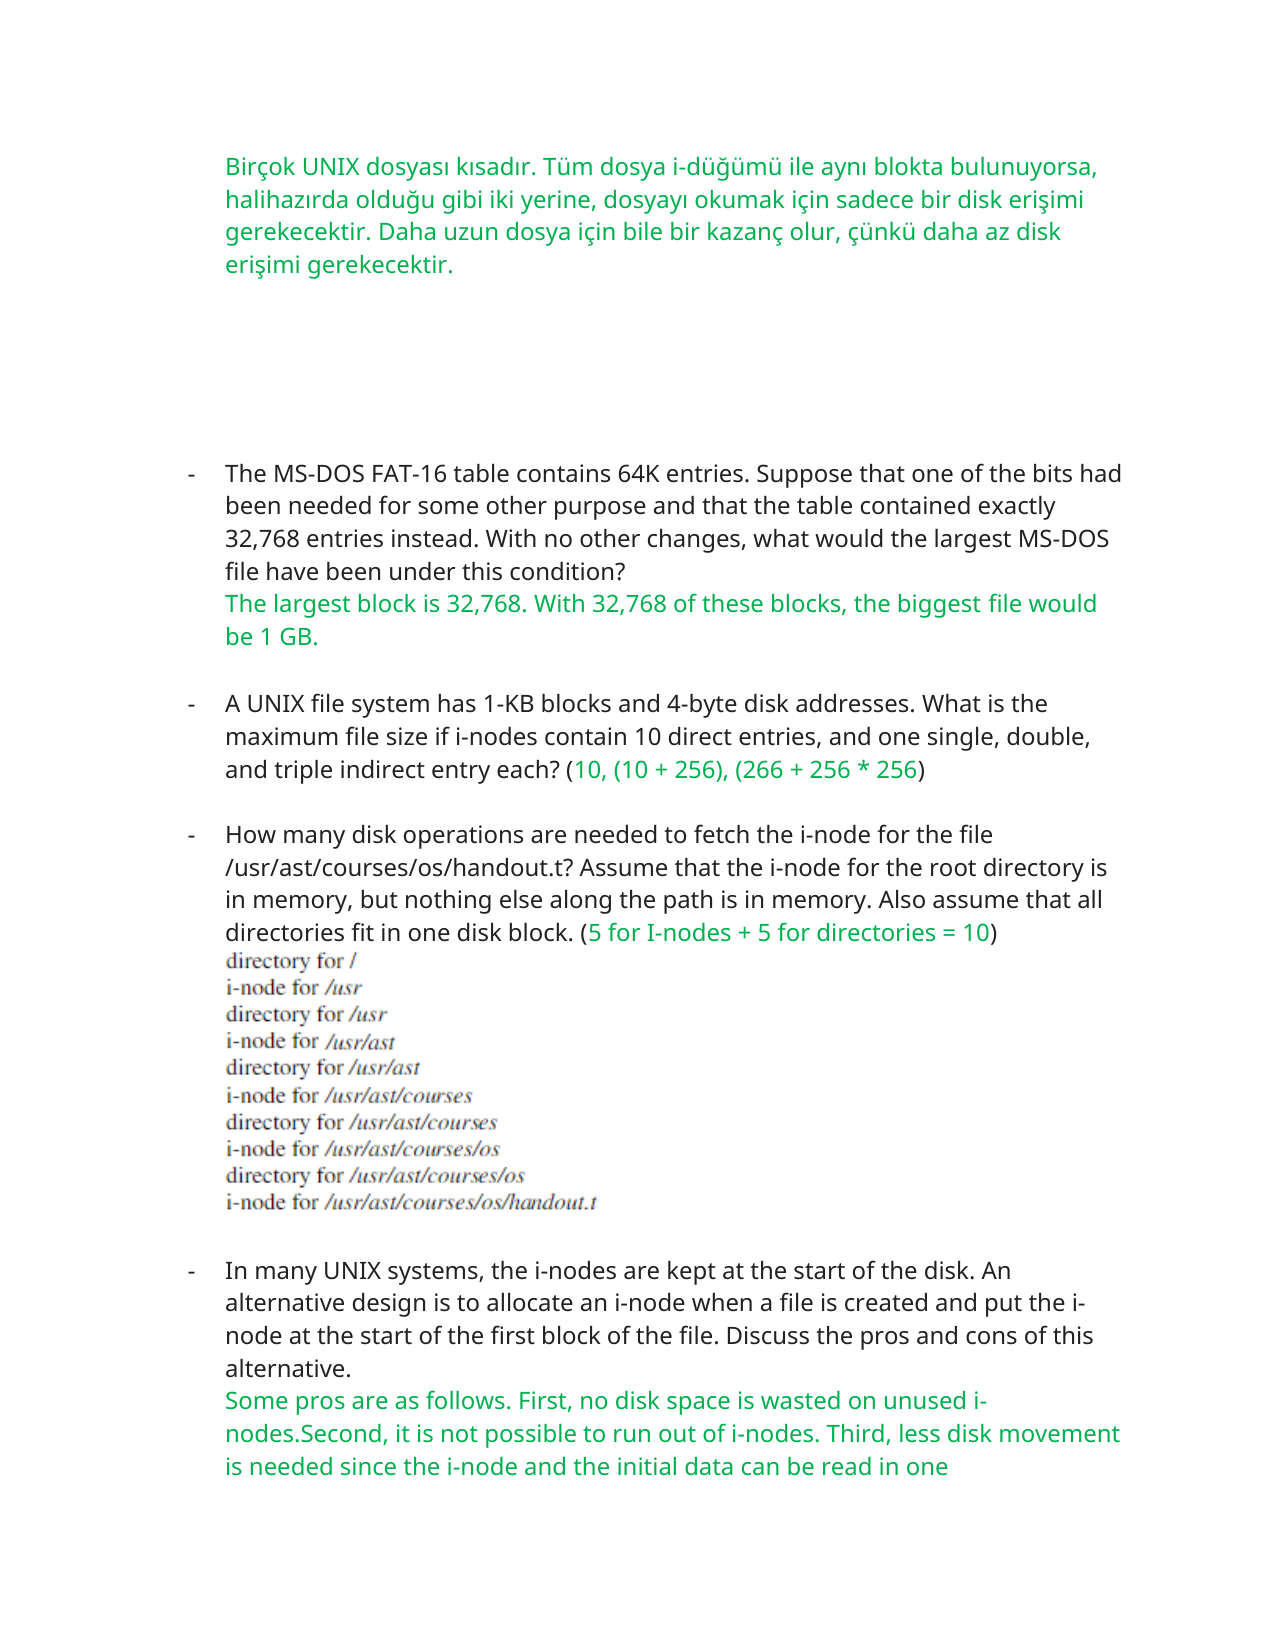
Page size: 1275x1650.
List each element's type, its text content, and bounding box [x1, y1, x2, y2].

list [225, 1384, 1125, 1482]
list How many disk operations are needed to fetch the i-node for the file /usr/ast/courses/os/handout.t? Assume that the i-node for the root directory is in memory, but nothing else along the path is in memory. Also assume that all directories fit in one disk block. (5 for I-nodes + 5 for directories = 10) [187, 818, 1125, 948]
list Birçok UNIX dosyası kısadır. Tüm dosya i-düğümü ile aynı blokta bulunuyorsa, halihazırda olduğu gibi iki yerine, dosyayı okumak için sadece bir disk erişimi gerekecektir. Daha uzun dosya için bile bir kazanç olur, çünkü daha az disk erişimi gerekecektir. [225, 150, 1125, 280]
list A UNIX file system has 1-KB blocks and 4-byte disk addresses. What is the maximum file size if i-nodes contain 10 direct entries, and one single, double, and triple indirect entry each? (10, (10 + 256), (266 + 256 * 256) [187, 687, 1125, 785]
list The MS-DOS FAT-16 table contains 64K entries. Suppose that one of the bits had been needed for some other purpose and that the table contained exactly 32,768 entries instead. With no other changes, what would the largest MS-DOS file have been under this condition? [187, 456, 1125, 587]
list The largest block is 32,768. With 32,768 of these blocks, the biggest ﬁle would be 1 GB. [225, 587, 1125, 652]
picture [225, 948, 614, 1219]
list In many UNIX systems, the i-nodes are kept at the start of the disk. An alternative design is to allocate an i-node when a file is created and put the i-node at the start of the first block of the file. Discuss the pros and cons of this alternative. [187, 1254, 1125, 1384]
